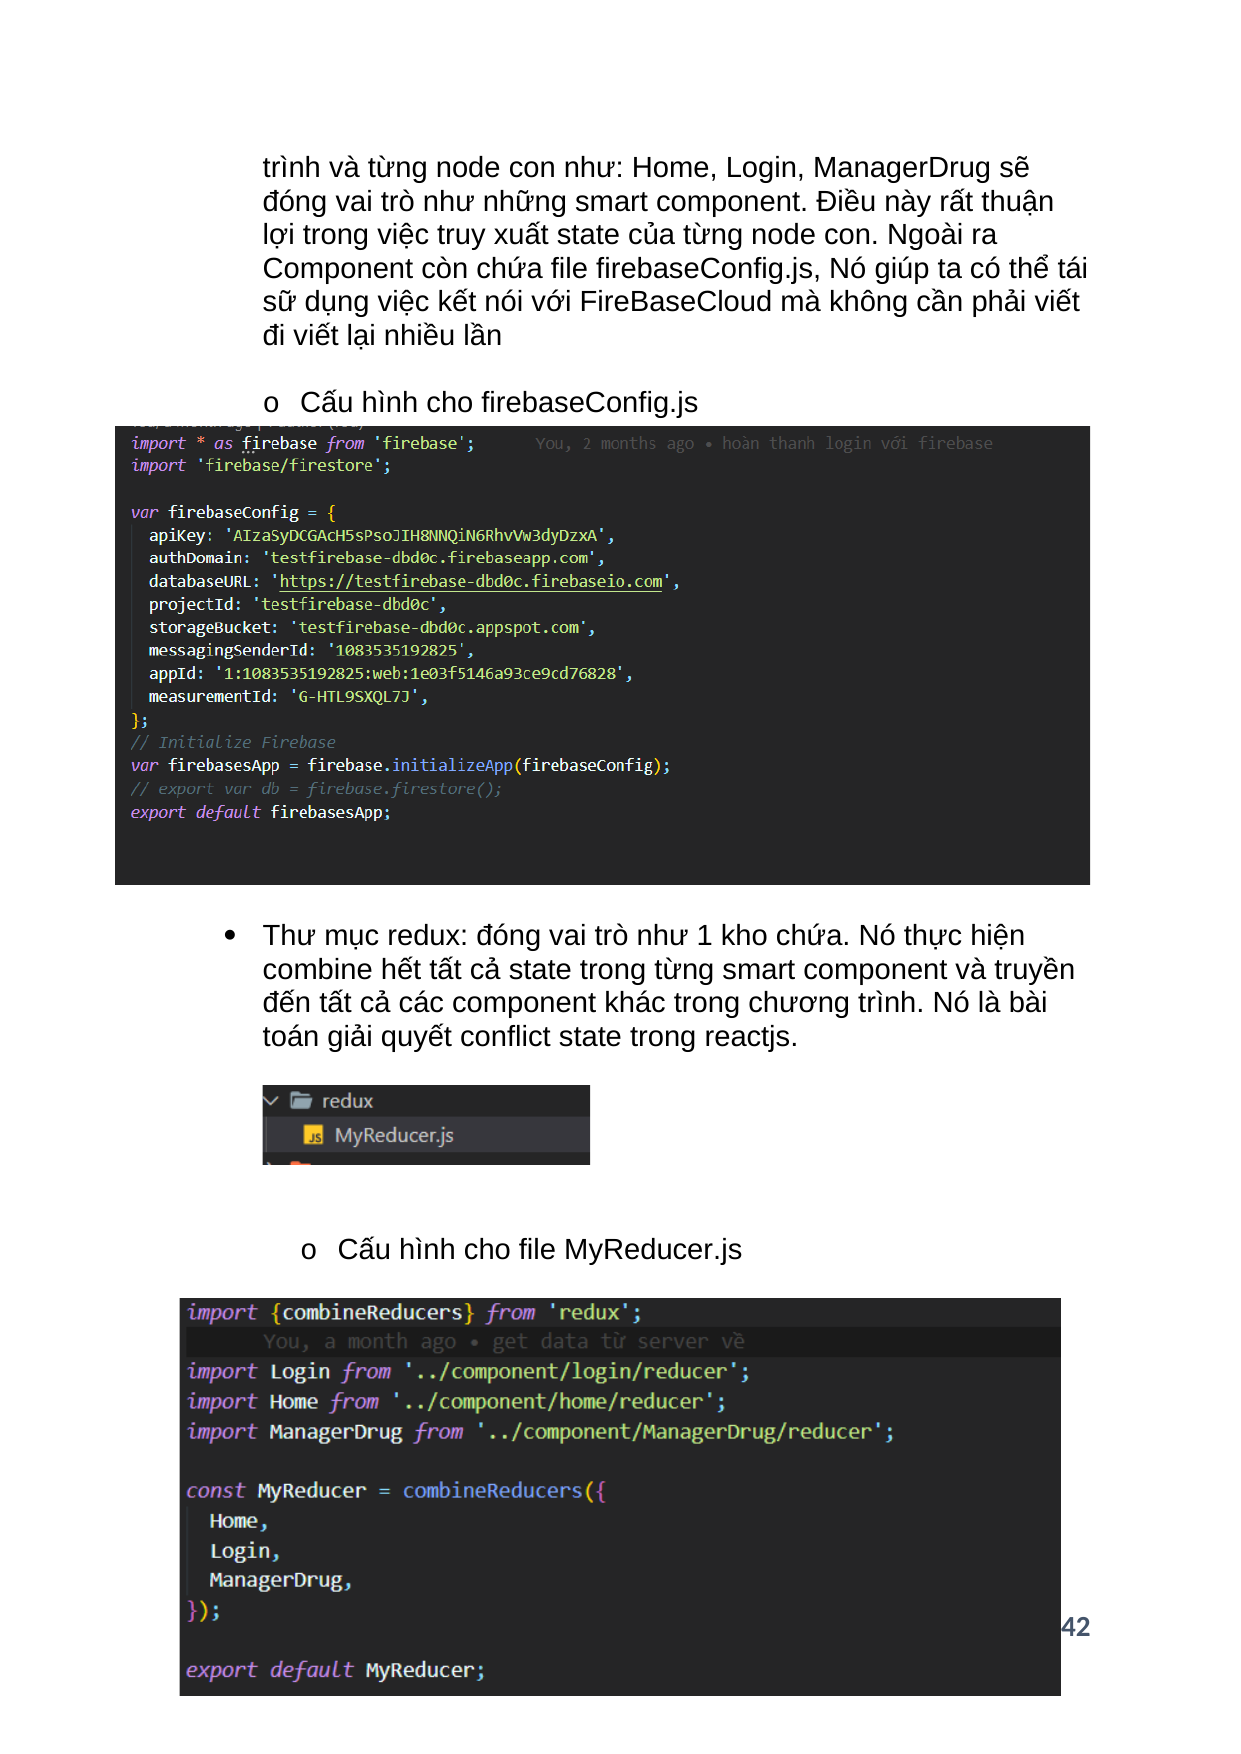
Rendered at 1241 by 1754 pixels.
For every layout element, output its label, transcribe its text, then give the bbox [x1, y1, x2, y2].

list Cấu hình cho firebaseConfig.js [262, 385, 1090, 421]
picture [115, 426, 1091, 885]
list Thư mục redux: đóng vai trò như 1 kho chứa. Nó thực hiện combine hết tất cả state trong từng smart component và truyền đến tất cả các component khác trong chương trình. Nó là bài toán giải quyết conflict state trong reactjs. [225, 918, 1090, 1052]
picture [262, 1085, 590, 1165]
picture [179, 1298, 1061, 1696]
list Cấu hình cho file MyReducer.js [300, 1232, 1090, 1268]
